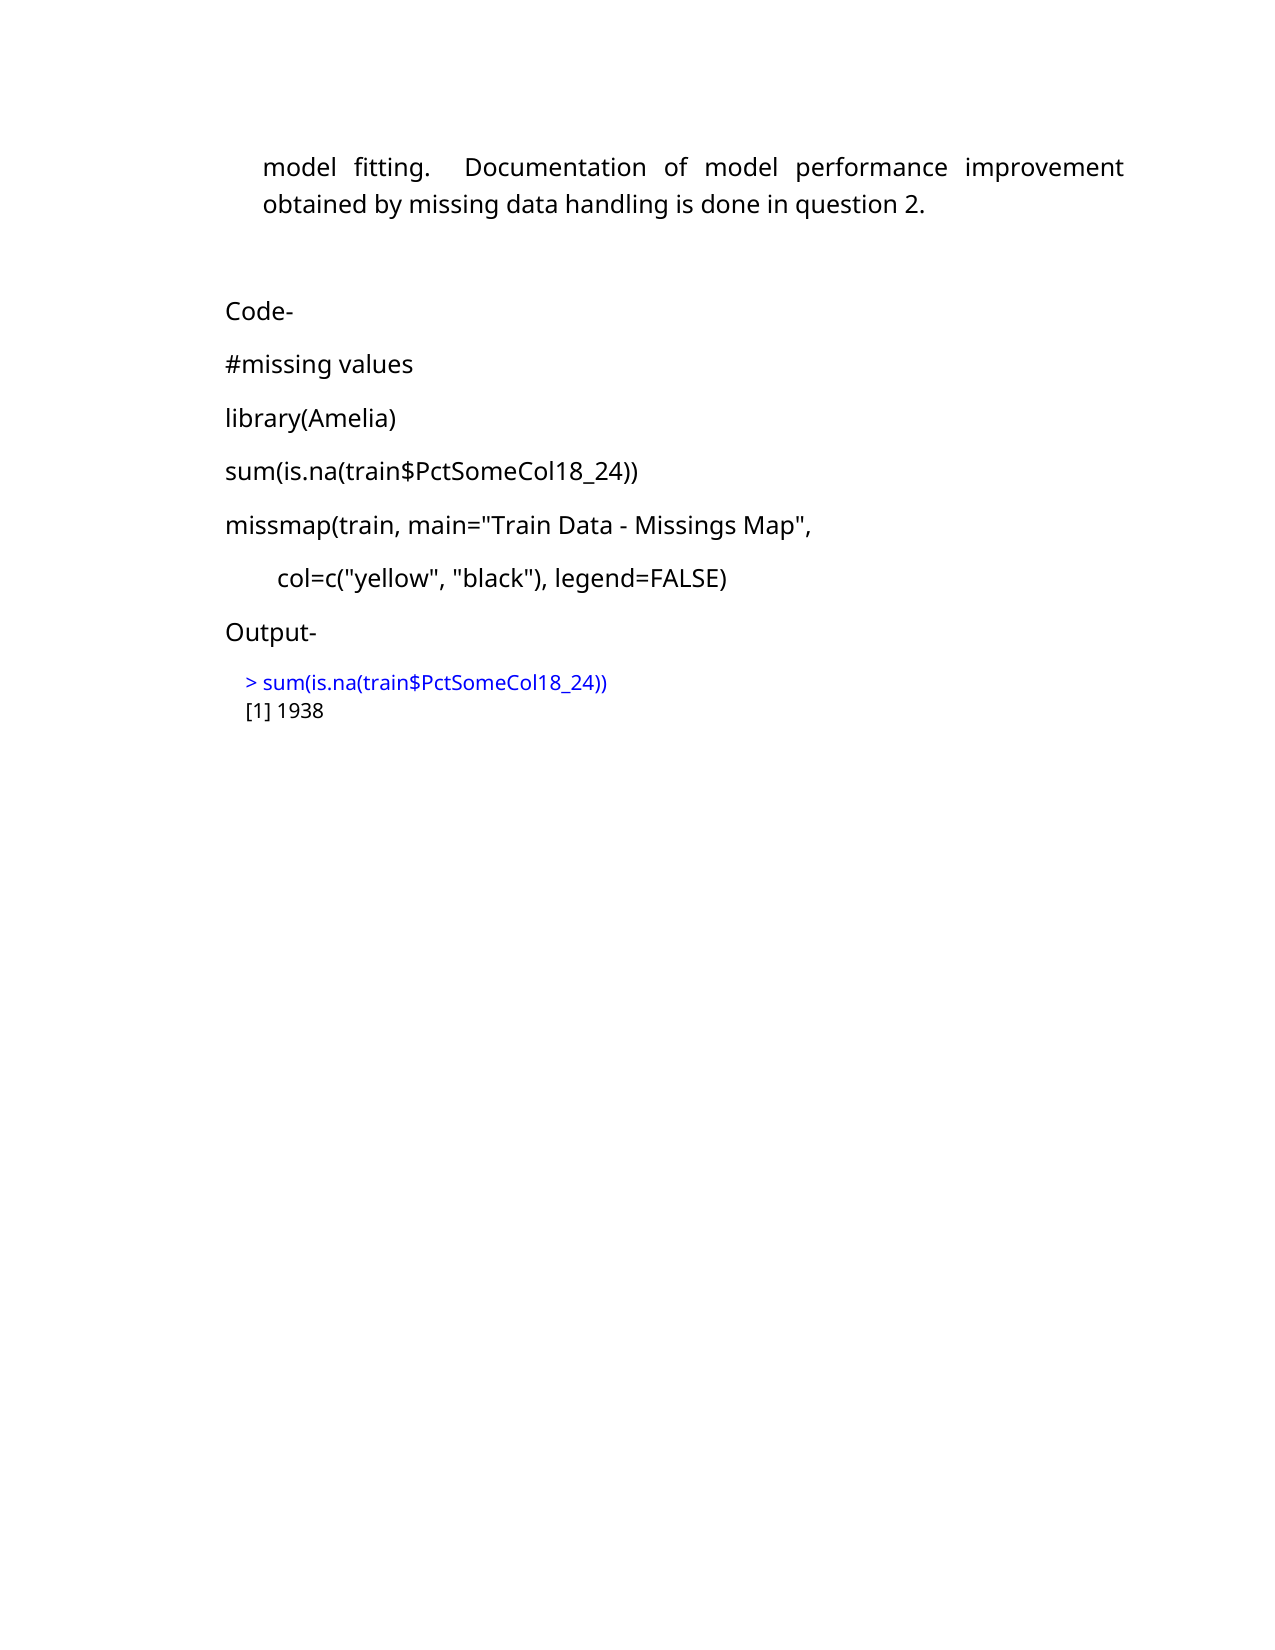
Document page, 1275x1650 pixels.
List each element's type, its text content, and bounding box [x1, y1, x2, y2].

text > sum(is.na(train$PctSomeCol18_24)) [150, 668, 1125, 696]
text col=c("yellow", "black"), legend=FALSE) [225, 561, 1125, 595]
text missmap(train, main="Train Data - Missings Map", [225, 507, 1125, 541]
text Code- [225, 294, 1125, 328]
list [262, 150, 1125, 221]
text sum(is.na(train$PctSomeCol18_24)) [225, 454, 1125, 488]
text [1] 1938 [150, 696, 1125, 724]
text library(Amelia) [225, 401, 1125, 434]
text #missing values [225, 347, 1125, 381]
text Output- [225, 614, 1125, 648]
